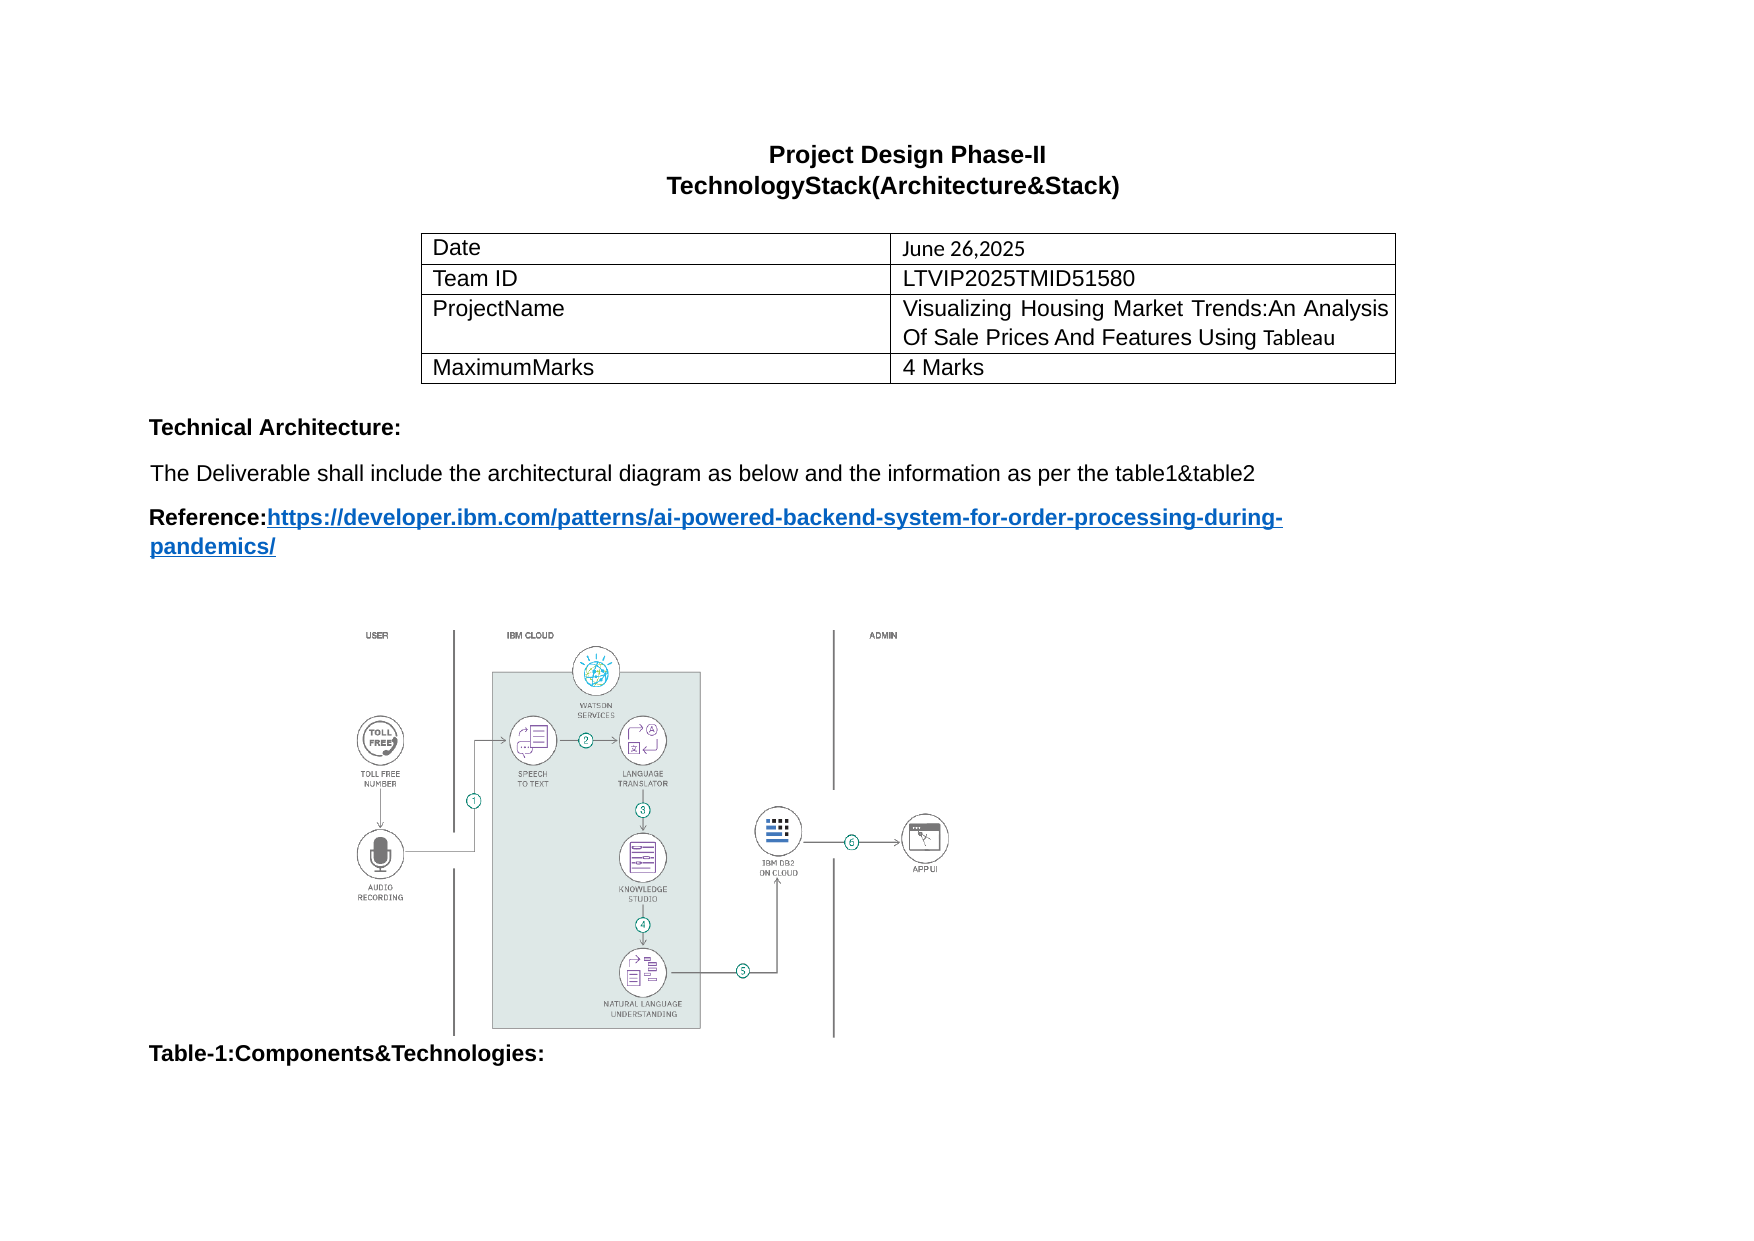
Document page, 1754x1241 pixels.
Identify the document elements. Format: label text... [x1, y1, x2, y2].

table_header Date [422, 234, 890, 264]
text Project Design Phase-II [426, 140, 1390, 168]
table_cell LTVIP2025TMID51580 [891, 265, 1395, 294]
text The Deliverable shall include the architectural diagram as below and the information as per the table1&table2 [150, 459, 1390, 486]
text Technical Architecture: [148, 414, 1390, 440]
table_cell MaximumMarks [422, 354, 890, 383]
text Reference:https://developer.ibm.com/patterns/ai-powered-backend-system-for-order-processing-during-pandemics/ [148, 504, 1390, 559]
table_cell Visualizing Housing Market Trends:An Analysis Of Sale Prices And Features Using Tableau [891, 295, 1395, 353]
text Table-1:Components&Technologies: [148, 1040, 1390, 1066]
table_cell ProjectName [422, 295, 890, 353]
table_cell Team ID [422, 265, 890, 294]
picture [356, 630, 949, 1038]
text TechnologyStack(Architecture&Stack) [426, 171, 1361, 200]
table_cell 4 Marks [891, 354, 1395, 383]
table_header June 26,2025 [891, 234, 1395, 264]
